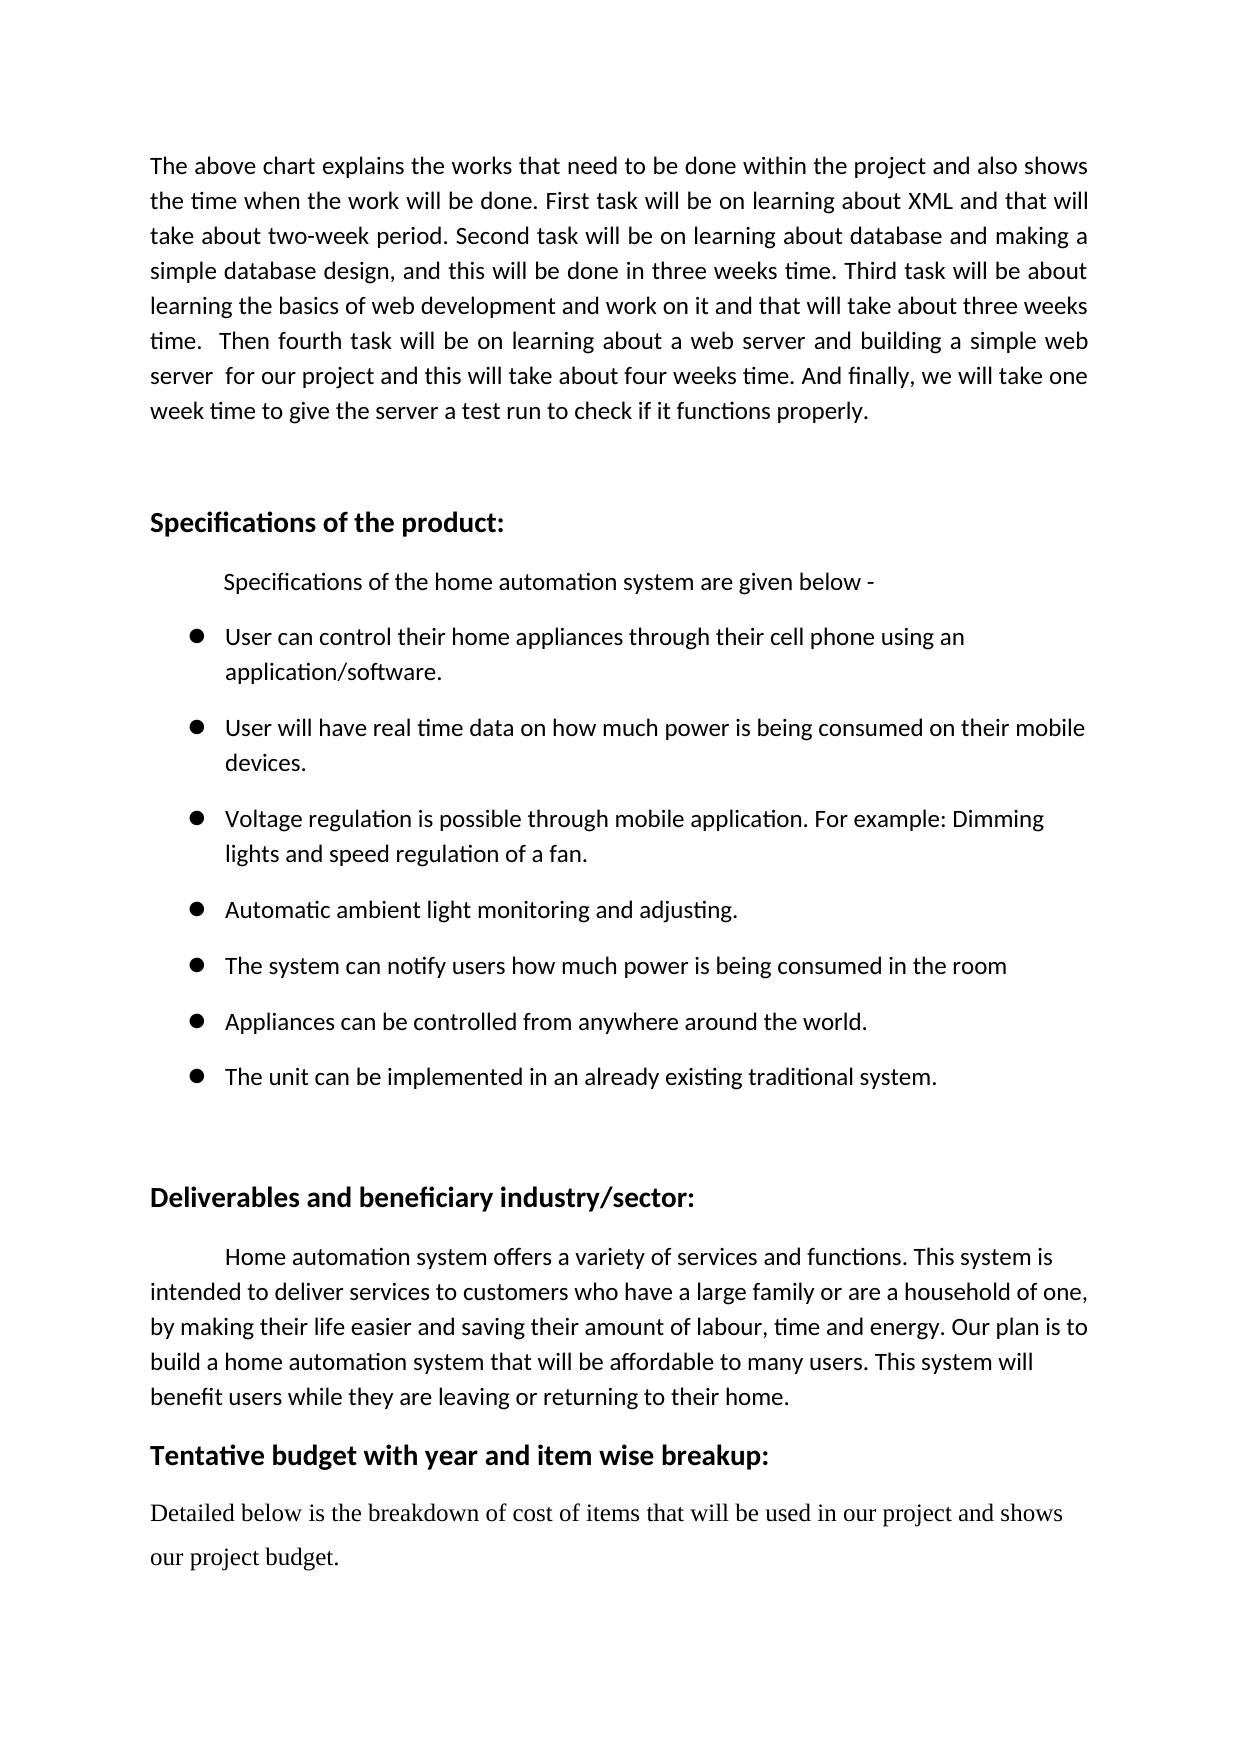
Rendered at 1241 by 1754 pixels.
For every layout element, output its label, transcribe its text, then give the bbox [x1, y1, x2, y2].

list User can control their home appliances through their cell phone using an application/software. [187, 621, 1090, 687]
text Deliverables and beneficiary industry/sector: [150, 1179, 1090, 1215]
text Home automation system offers a variety of services and functions. This system is intended to deliver services to customers who have a large family or are a household of one, by making their life easier and saving their amount of labour, time and energy. Our plan is to build a home automation system that will be affordable to many users. This system will benefit users while they are leaving or returning to their home. [150, 1241, 1090, 1411]
list The system can notify users how much power is being consumed in the room [187, 950, 1090, 980]
text Specifications of the home automation system are given below - [150, 566, 1090, 596]
list Automatic ambient light monitoring and adjusting. [187, 894, 1090, 924]
text The above chart explains the works that need to be done within the project and also shows the time when the work will be done. First task will be on learning about XML and that will take about two-week period. Second task will be on learning about database and making a simple database design, and this will be done in three weeks time. Third task will be about learning the basics of web development and work on it and that will take about three weeks time. Then fourth task will be on learning about a web server and building a simple web server for our project and this will take about four weeks time. And finally, we will take one week time to give the server a test run to check if it functions properly. [150, 150, 1090, 426]
list Appliances can be controlled from anywhere around the world. [187, 1006, 1090, 1036]
list The unit can be implemented in an already existing traditional system. [187, 1061, 1090, 1092]
list Voltage regulation is possible through mobile application. For example: Dimming lights and speed regulation of a fan. [187, 803, 1090, 869]
text Detailed below is the breakdown of cost of items that will be used in our project and shows our project budget. [150, 1498, 1090, 1570]
list User will have real time data on how much power is being consumed on their mobile devices. [187, 712, 1090, 778]
text Tentative budget with year and item wise breakup: [150, 1437, 1090, 1472]
text Specifications of the product: [150, 504, 1090, 539]
